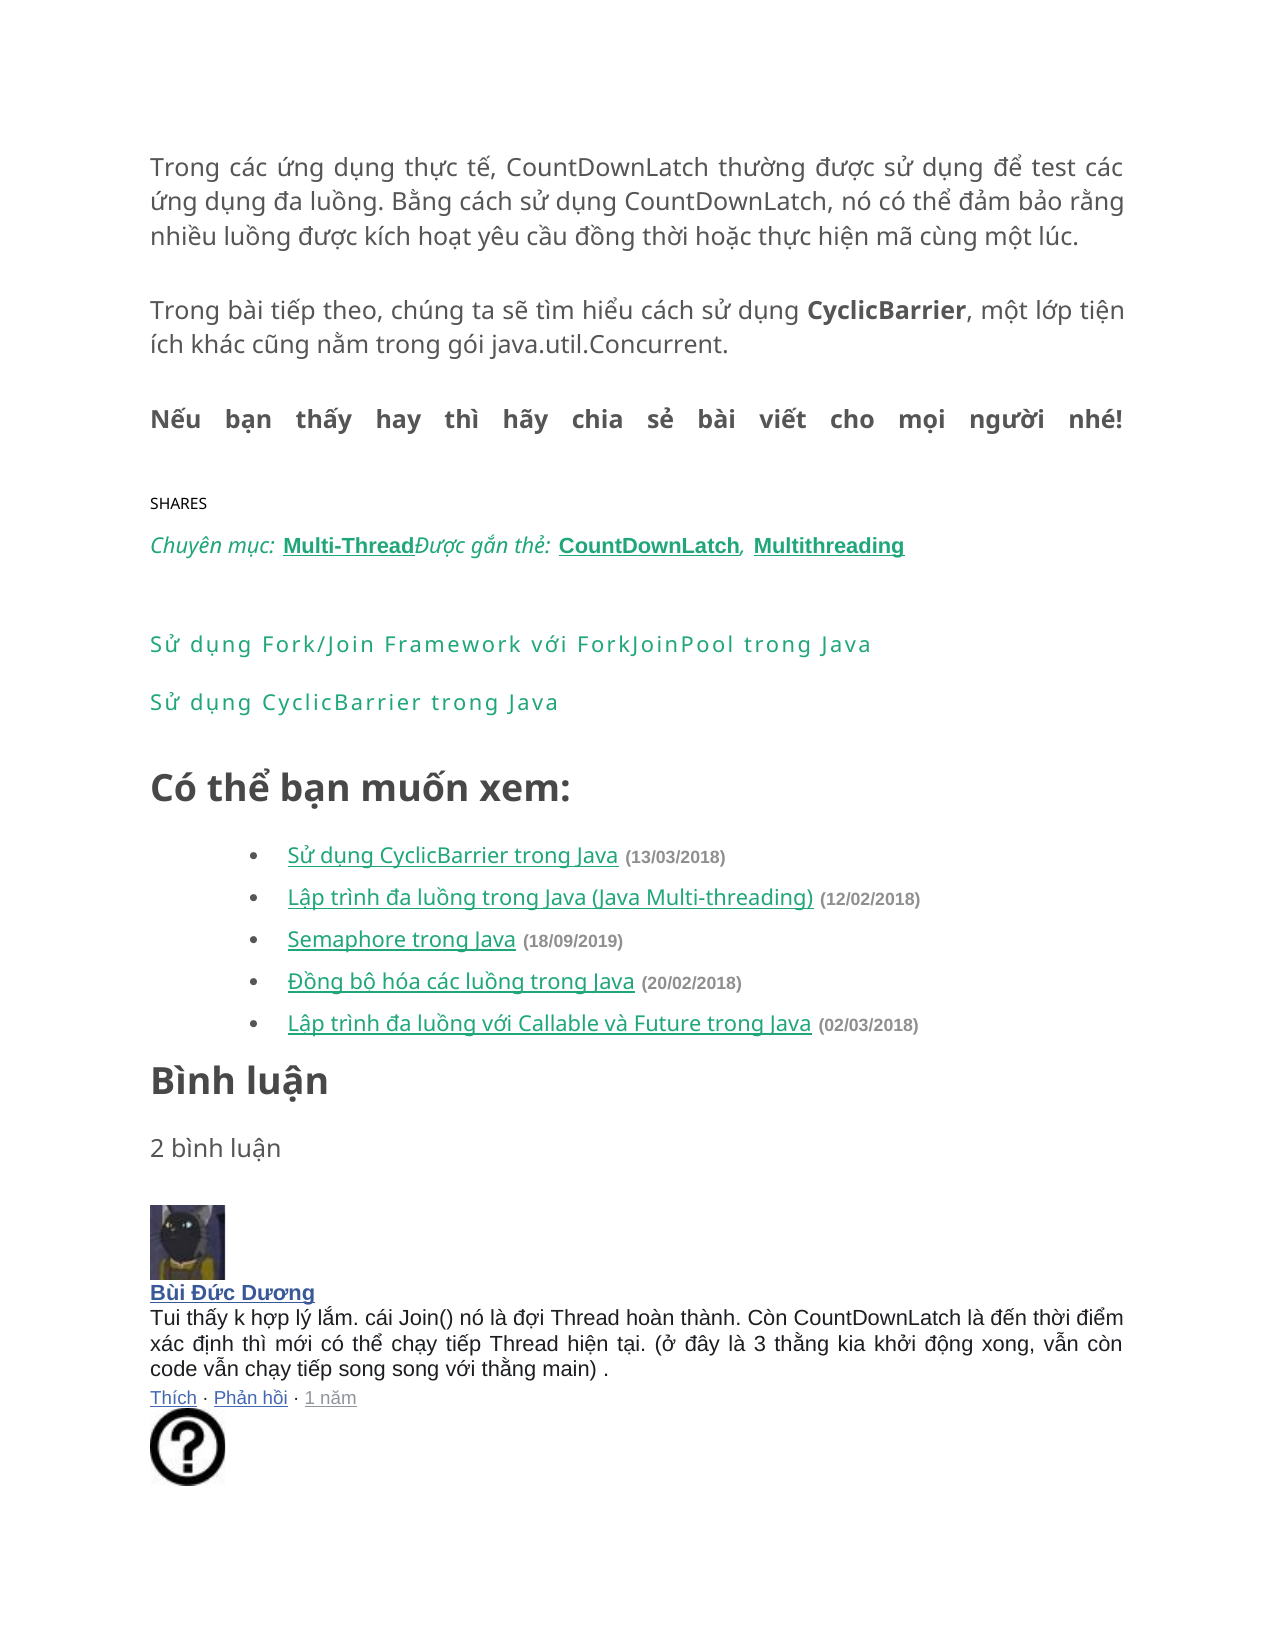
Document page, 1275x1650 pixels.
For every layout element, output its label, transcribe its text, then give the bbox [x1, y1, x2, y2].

text 2 bình luận [150, 1130, 1125, 1164]
picture [150, 1205, 226, 1280]
list Semaphore trong Java (18/09/2019) [250, 921, 1125, 955]
text SHARES [150, 464, 1125, 514]
list Đồng bộ hóa các luồng trong Java (20/02/2018) [250, 963, 1125, 997]
text Bình luận [150, 1054, 1125, 1105]
text Tui thấy k hợp lý lắm. cái Join() nó là đợi Thread hoàn thành. Còn CountDownLatch là đến thời điểm xác định thì mới có thể chạy tiếp Thread hiện tại. (ở đây là 3 thằng kia khởi động xong, vẫn còn code vẫn chạy tiếp song song với thằng main) . [150, 1305, 1125, 1381]
text Thích · Phản hồi · 1 năm [150, 1387, 1125, 1409]
list Lập trình đa luồng với Callable và Future trong Java (02/03/2018) [250, 1004, 1125, 1039]
picture [150, 1408, 226, 1486]
text Bùi Đức Dương [150, 1280, 1125, 1305]
text Nếu bạn thấy hay thì hãy chia sẻ bài viết cho mọi người nhé! [150, 402, 1125, 464]
text Sử dụng CyclicBarrier trong Java [150, 687, 1125, 716]
text Có thể bạn muốn xem: [150, 761, 1125, 812]
list Sử dụng CyclicBarrier trong Java (13/03/2018) [250, 837, 1125, 871]
text Trong các ứng dụng thực tế, CountDownLatch thường được sử dụng để test các ứng dụng đa luồng. Bằng cách sử dụng CountDownLatch, nó có thể đảm bảo rằng nhiều luồng được kích hoạt yêu cầu đồng thời hoặc thực hiện mã cùng một lúc. [150, 150, 1125, 252]
list Lập trình đa luồng trong Java (Java Multi-threading) (12/02/2018) [250, 879, 1125, 913]
text Sử dụng Fork/Join Framework với ForkJoinPool trong Java [150, 629, 1125, 658]
text Chuyên mục: Multi-ThreadĐược gắn thẻ: CountDownLatch, Multithreading [150, 530, 1125, 560]
text Trong bài tiếp theo, chúng ta sẽ tìm hiểu cách sử dụng CyclicBarrier, một lớp tiện ích khác cũng nằm trong gói java.util.Concurrent. [150, 293, 1125, 361]
